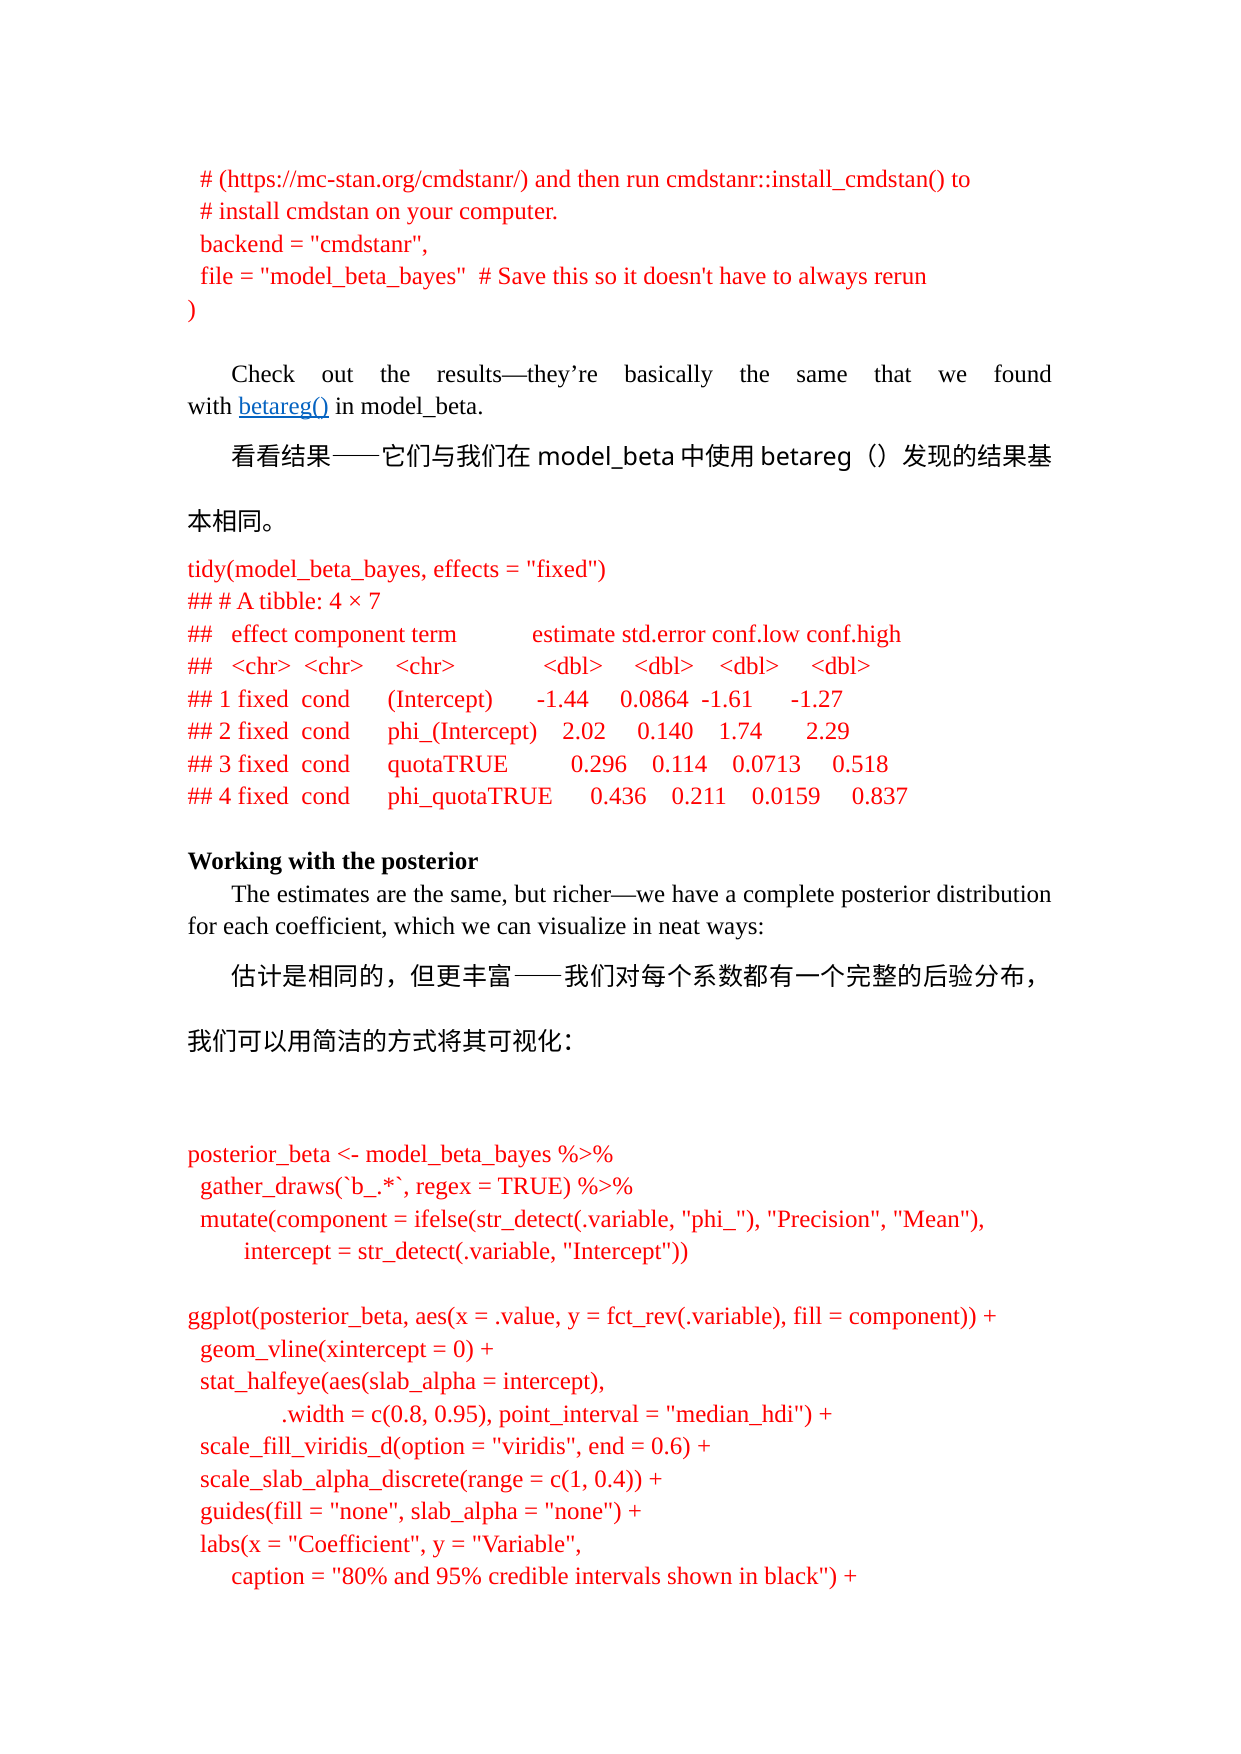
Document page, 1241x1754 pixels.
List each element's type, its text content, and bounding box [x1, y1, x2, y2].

text gather_draws(`b_.*`, regex = TRUE) %>% [187, 1169, 1053, 1202]
text ## 1 fixed cond (Intercept) -1.44 0.0864 -1.61 -1.27 [187, 682, 1053, 714]
text The estimates are the same, but richer—we have a complete posterior distribution for each coefficient, which we can visualize in neat ways: [187, 877, 1053, 942]
text guides(fill = "none", slab_alpha = "none") + [187, 1494, 1053, 1527]
text scale_slab_alpha_discrete(range = c(1, 0.4)) + [187, 1462, 1053, 1494]
text 估计是相同的，但更丰富——我们对每个系数都有一个完整的后验分布，我们可以用简洁的方式将其可视化： [187, 942, 1053, 1072]
text posterior_beta <- model_beta_bayes %>% [187, 1137, 1053, 1169]
text ggplot(posterior_beta, aes(x = .value, y = fct_rev(.variable), fill = component)) + [187, 1299, 1053, 1332]
text Check out the results—they’re basically the same that we found with betareg() in model_beta. [187, 357, 1053, 422]
text # (https://mc-stan.org/cmdstanr/) and then run cmdstanr::install_cmdstan() to [187, 162, 1053, 194]
text ## <chr> <chr> <chr> <dbl> <dbl> <dbl> <dbl> [187, 649, 1053, 682]
text # install cmdstan on your computer. [187, 194, 1053, 227]
text ## # A tibble: 4 × 7 [187, 584, 1053, 617]
text ## 2 fixed cond phi_(Intercept) 2.02 0.140 1.74 2.29 [187, 714, 1053, 747]
text Working with the posterior [187, 844, 1053, 877]
text scale_fill_viridis_d(option = "viridis", end = 0.6) + [187, 1429, 1053, 1462]
text backend = "cmdstanr", [187, 227, 1053, 259]
text tidy(model_beta_bayes, effects = "fixed") [187, 552, 1053, 584]
text ## 4 fixed cond phi_quotaTRUE 0.436 0.211 0.0159 0.837 [187, 779, 1053, 812]
text caption = "80% and 95% credible intervals shown in black") + [187, 1559, 1053, 1592]
text ## effect component term estimate std.error conf.low conf.high [187, 617, 1053, 649]
text .width = c(0.8, 0.95), point_interval = "median_hdi") + [187, 1397, 1053, 1429]
text ## 3 fixed cond quotaTRUE 0.296 0.114 0.0713 0.518 [187, 747, 1053, 779]
text intercept = str_detect(.variable, "Intercept")) [187, 1234, 1053, 1267]
text stat_halfeye(aes(slab_alpha = intercept), [187, 1364, 1053, 1397]
text labs(x = "Coefficient", y = "Variable", [187, 1527, 1053, 1559]
text geom_vline(xintercept = 0) + [187, 1332, 1053, 1364]
text file = "model_beta_bayes" # Save this so it doesn't have to always rerun [187, 259, 1053, 292]
text ) [187, 292, 1053, 324]
text 看看结果——它们与我们在model_beta中使用betareg（）发现的结果基本相同。 [187, 422, 1053, 552]
text mutate(component = ifelse(str_detect(.variable, "phi_"), "Precision", "Mean"), [187, 1202, 1053, 1234]
